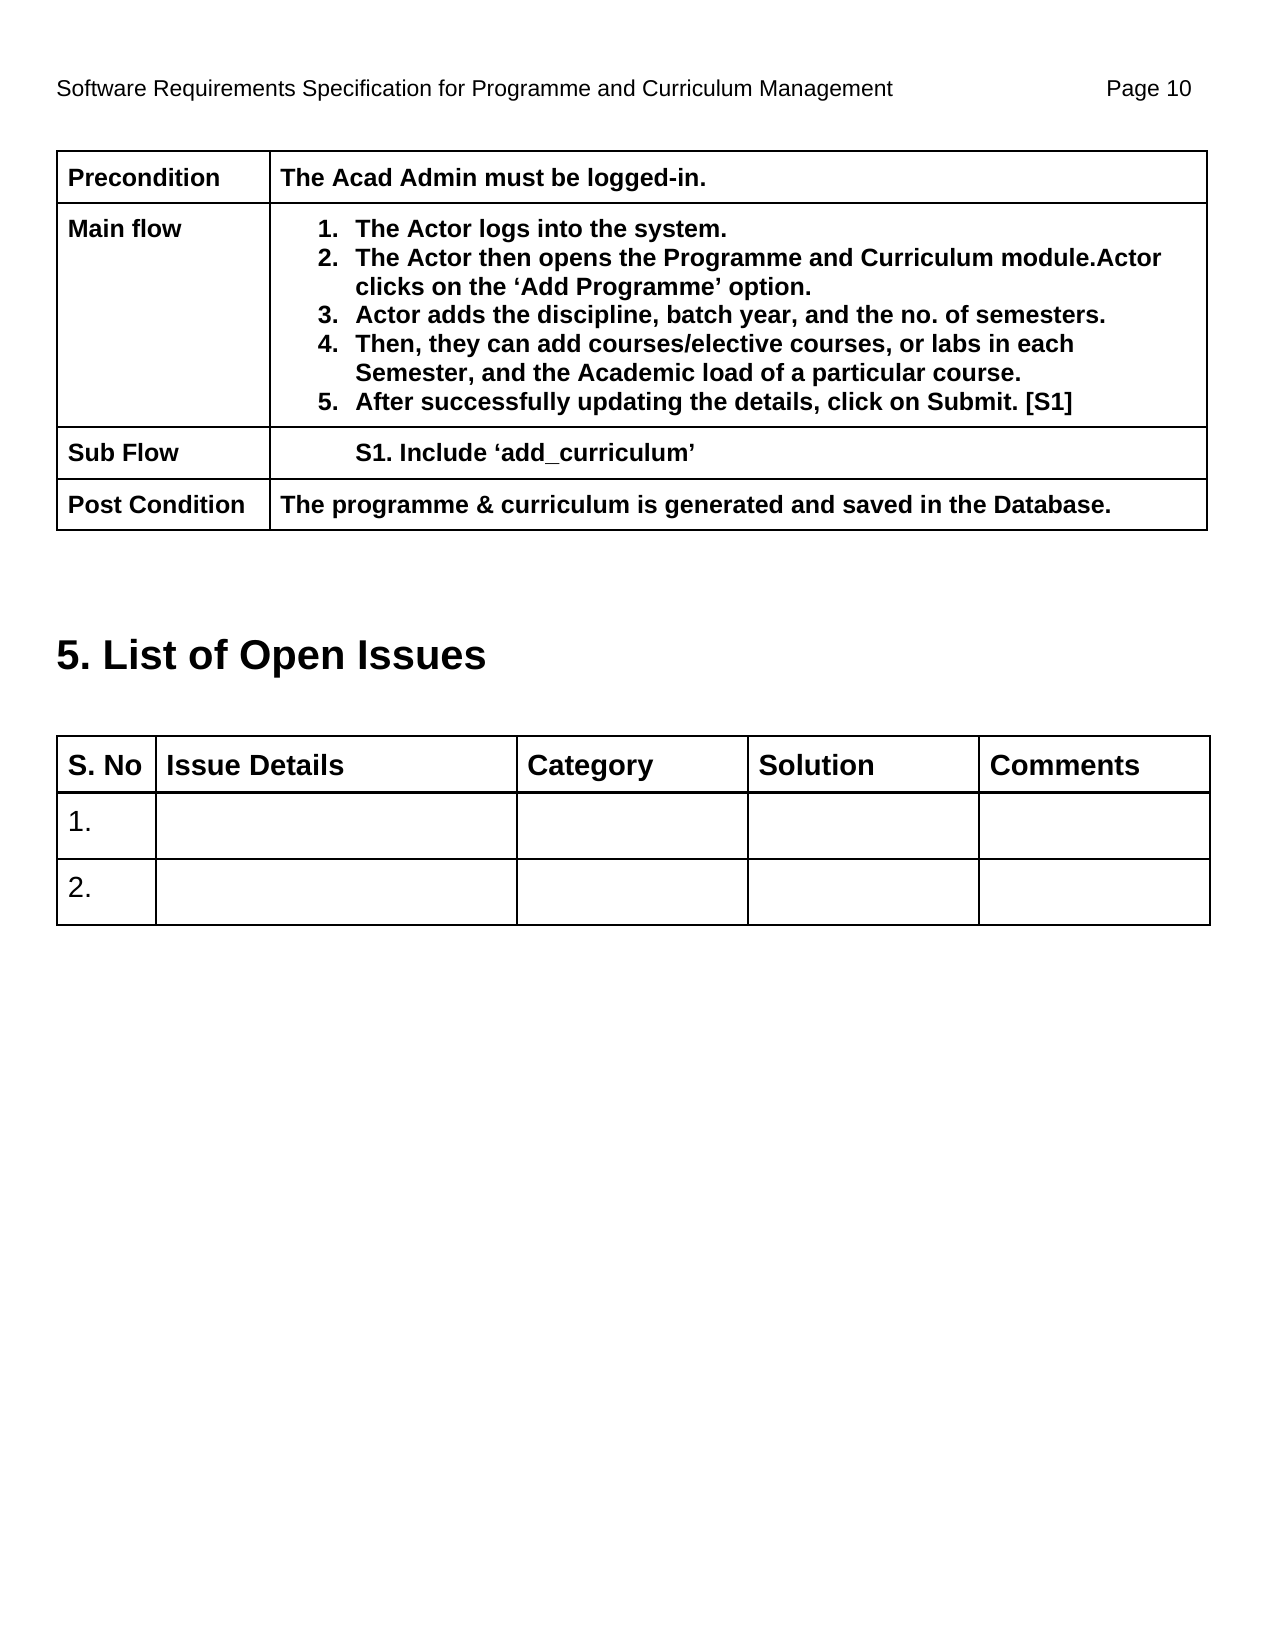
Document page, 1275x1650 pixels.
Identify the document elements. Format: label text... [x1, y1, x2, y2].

table_cell [749, 860, 978, 923]
table_header Category [518, 737, 747, 791]
table_cell [749, 794, 978, 857]
table_cell Precondition [58, 152, 269, 202]
table_cell The Actor logs into the system. The Actor then opens the Programme and Curriculum module.Actor clicks on the ‘Add Programme’ option. Actor adds the discipline, batch year, and the no. of semesters. Then, they can add courses/elective courses, or labs in each Semester, and the Academic load of a particular course. After successfully updating the details, click on Submit. [S1] [271, 204, 1206, 426]
table_header Issue Details [157, 737, 516, 791]
table_cell S1. Include ‘add_curriculum’ [271, 428, 1206, 477]
table_cell [157, 860, 516, 923]
subtitle 5. List of Open Issues [56, 630, 1209, 678]
table_header S. No [58, 737, 155, 791]
table_cell The Acad Admin must be logged-in. [271, 152, 1206, 202]
table_cell Main flow [58, 204, 269, 426]
table_cell [518, 860, 747, 923]
table_cell [980, 860, 1209, 923]
table_cell 1. [58, 794, 155, 857]
table_cell The programme & curriculum is generated and saved in the Database. [271, 480, 1206, 529]
table_cell [518, 794, 747, 857]
table_header Comments [980, 737, 1209, 791]
table_cell 2. [58, 860, 155, 923]
table_cell [980, 794, 1209, 857]
table_cell [157, 794, 516, 857]
table_header Solution [749, 737, 978, 791]
table_cell Sub Flow [58, 428, 269, 477]
table_cell Post Condition [58, 480, 269, 529]
